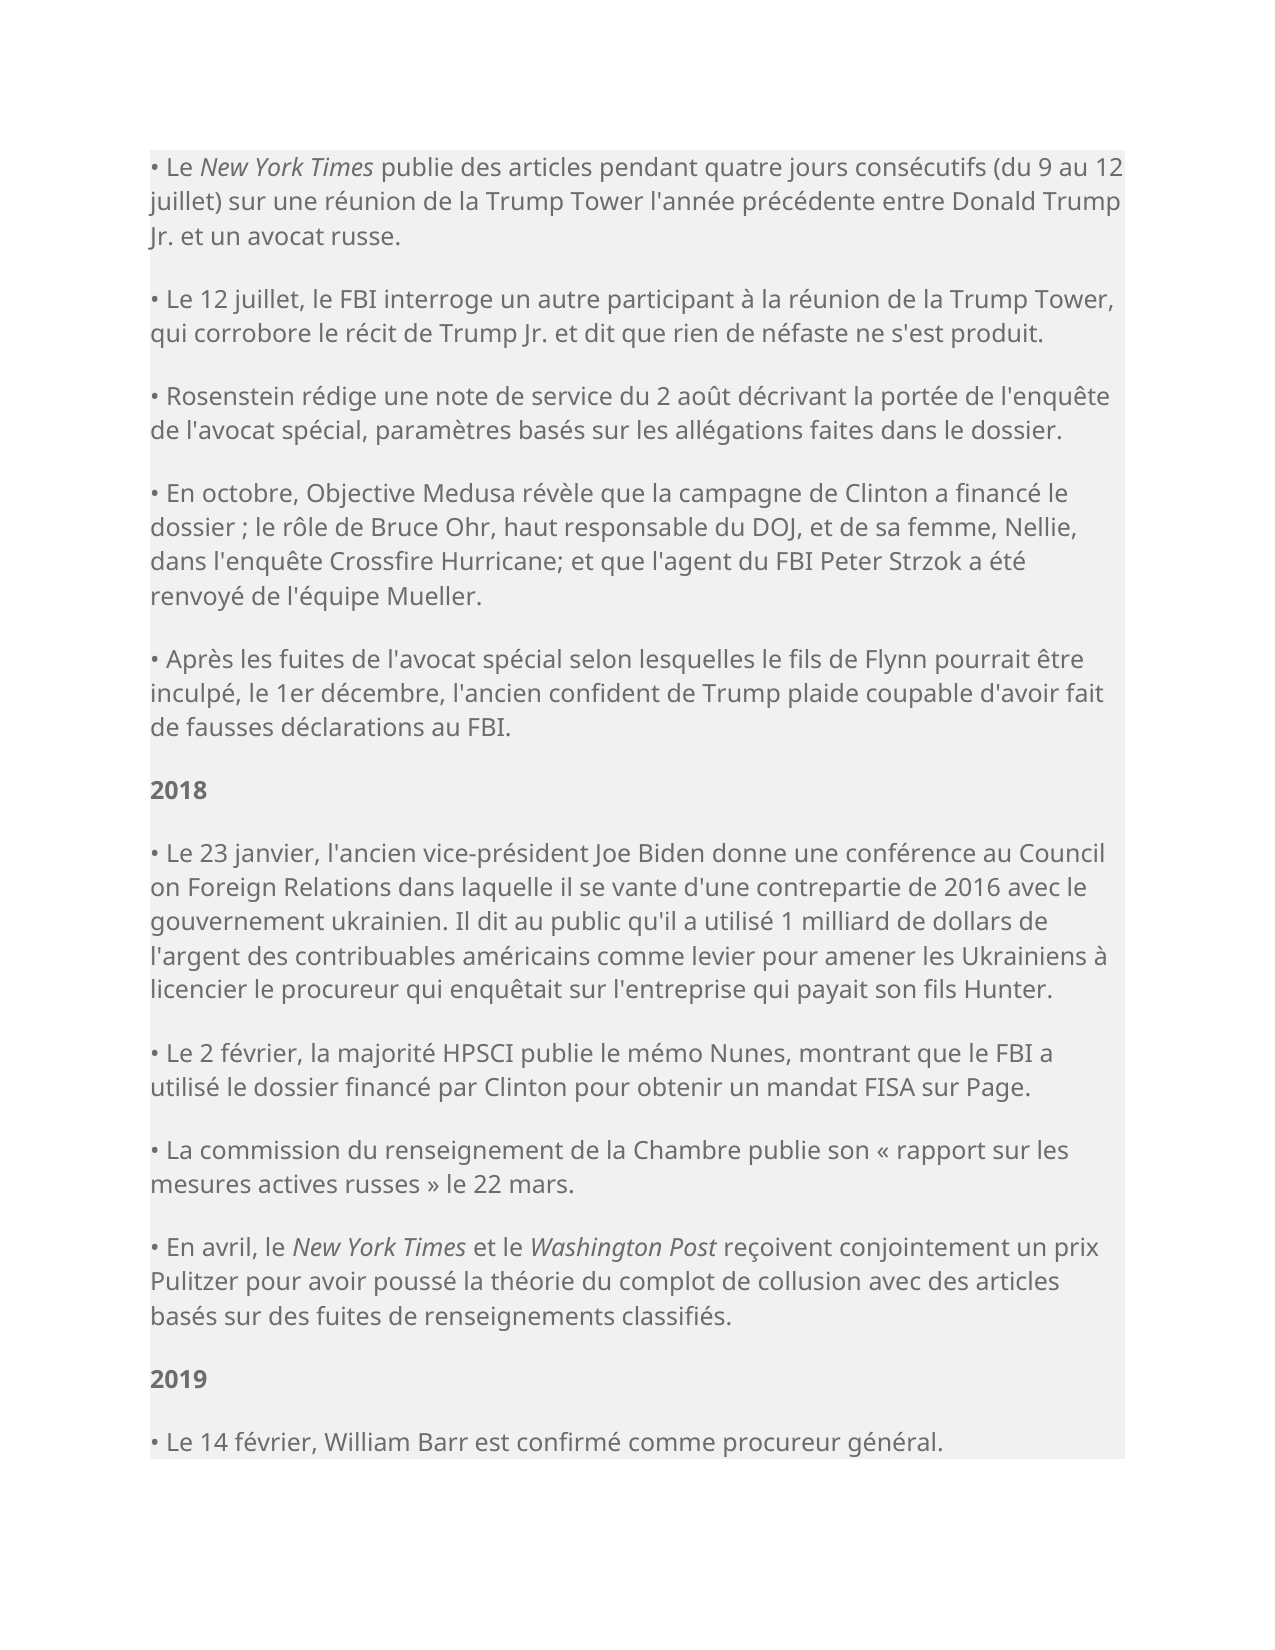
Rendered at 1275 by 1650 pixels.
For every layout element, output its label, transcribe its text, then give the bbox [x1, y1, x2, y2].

text • En octobre, Objective Medusa révèle que la campagne de Clinton a financé le dossier ; le rôle de Bruce Ohr, haut responsable du DOJ, et de sa femme, Nellie, dans l'enquête Crossfire Hurricane; et que l'agent du FBI Peter Strzok a été renvoyé de l'équipe Mueller. [150, 476, 1125, 612]
text • Le 2 février, la majorité HPSCI publie le mémo Nunes, montrant que le FBI a utilisé le dossier financé par Clinton pour obtenir un mandat FISA sur Page. [150, 1035, 1125, 1103]
text • La commission du renseignement de la Chambre publie son « rapport sur les mesures actives russes » le 22 mars. [150, 1133, 1125, 1201]
text • Le 14 février, William Barr est confirmé comme procureur général. [150, 1424, 1125, 1459]
text 2018 [150, 773, 1125, 807]
text • Le New York Times publie des articles pendant quatre jours consécutifs (du 9 au 12 juillet) sur une réunion de la Trump Tower l'année précédente entre Donald Trump Jr. et un avocat russe. [150, 150, 1125, 252]
text • Rosenstein rédige une note de service du 2 août décrivant la portée de l'enquête de l'avocat spécial, paramètres basés sur les allégations faites dans le dossier. [150, 379, 1125, 447]
text • Le 23 janvier, l'ancien vice-président Joe Biden donne une conférence au Council on Foreign Relations dans laquelle il se vante d'une contrepartie de 2016 avec le gouvernement ukrainien. Il dit au public qu'il a utilisé 1 milliard de dollars de l'argent des contribuables américains comme levier pour amener les Ukrainiens à licencier le procureur qui enquêtait sur l'entreprise qui payait son fils Hunter. [150, 836, 1125, 1006]
text • Après les fuites de l'avocat spécial selon lesquelles le fils de Flynn pourrait être inculpé, le 1er décembre, l'ancien confident de Trump plaide coupable d'avoir fait de fausses déclarations au FBI. [150, 641, 1125, 743]
text • En avril, le New York Times et le Washington Post reçoivent conjointement un prix Pulitzer pour avoir poussé la théorie du complot de collusion avec des articles basés sur des fuites de renseignements classifiés. [150, 1230, 1125, 1332]
text 2019 [150, 1361, 1125, 1395]
text • Le 12 juillet, le FBI interroge un autre participant à la réunion de la Trump Tower, qui corrobore le récit de Trump Jr. et dit que rien de néfaste ne s'est produit. [150, 281, 1125, 349]
